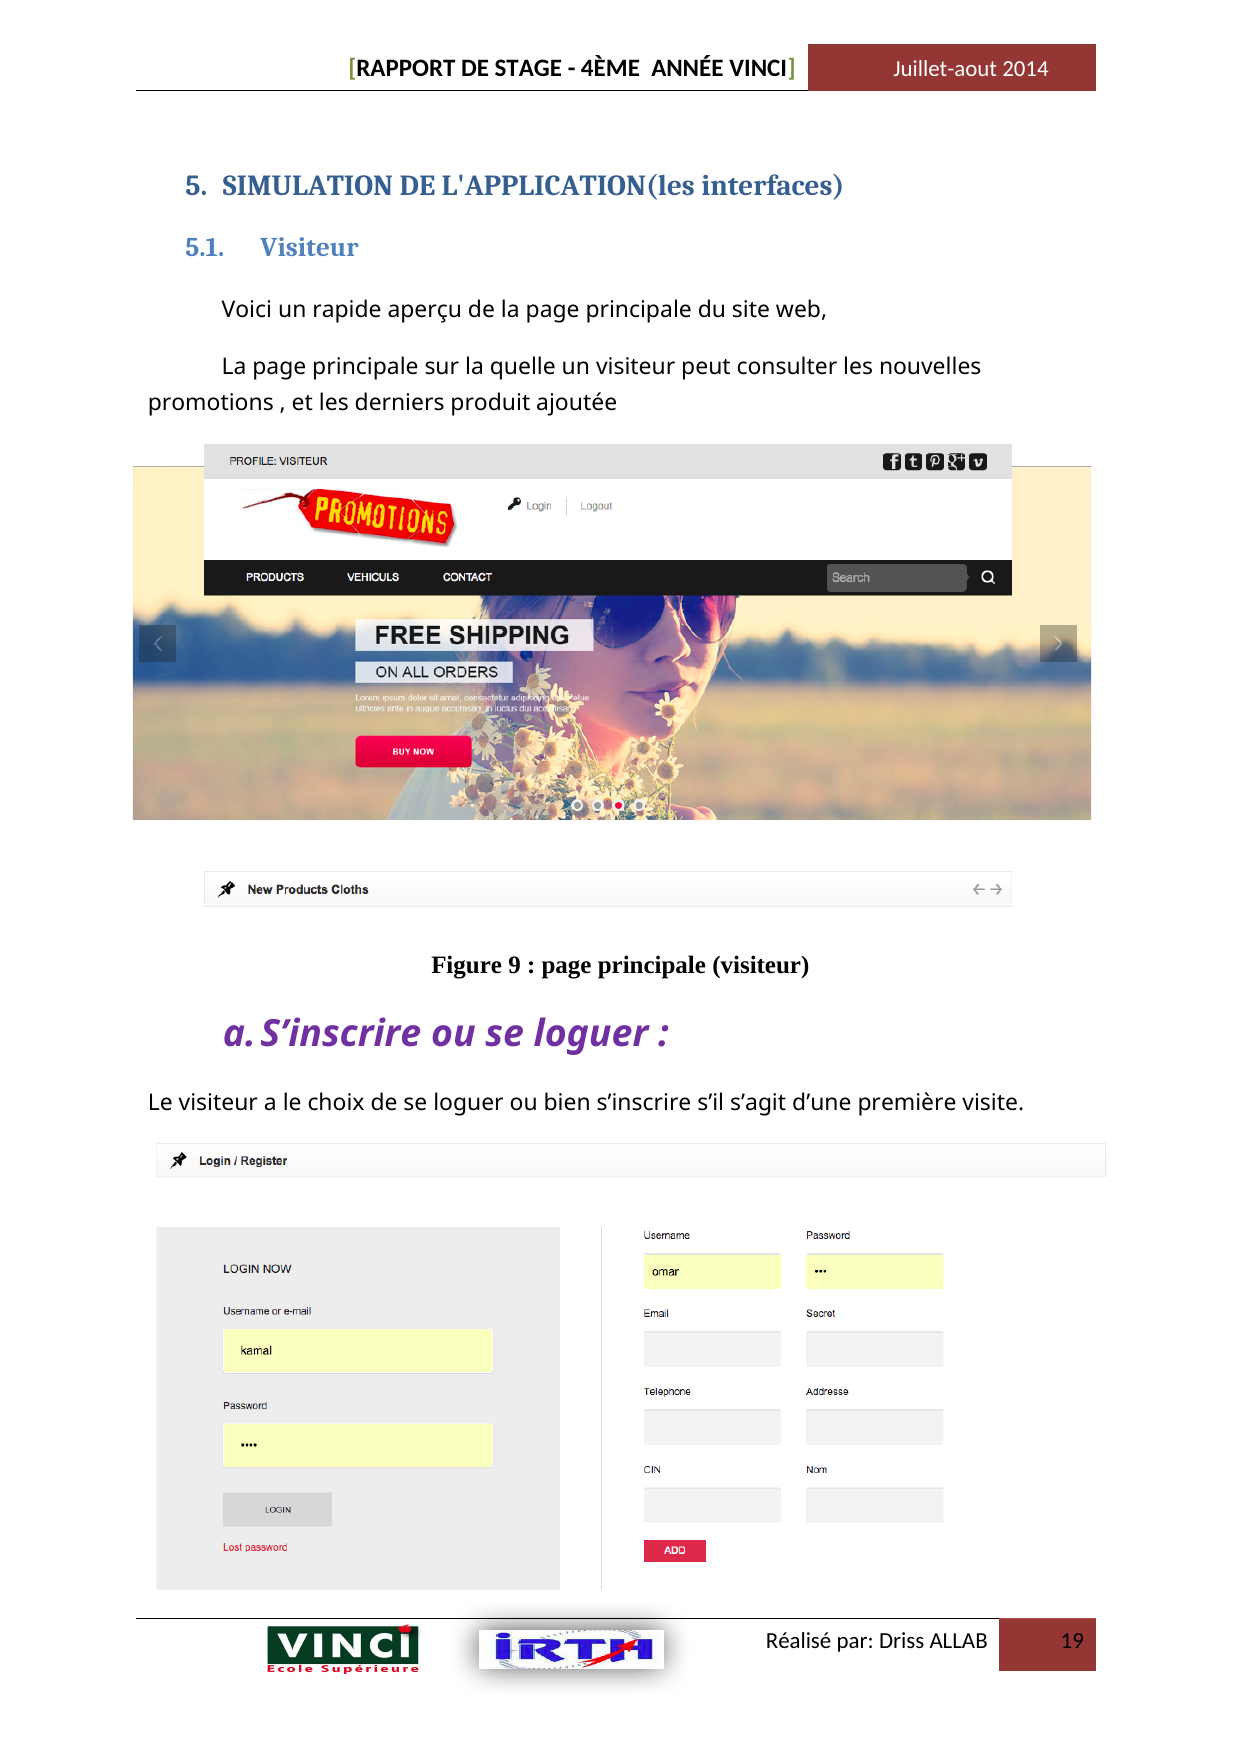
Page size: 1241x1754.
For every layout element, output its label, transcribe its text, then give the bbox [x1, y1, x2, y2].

picture [479, 1630, 664, 1669]
list S’inscrire ou se loguer : [223, 1006, 1107, 1057]
text Le visiteur a le choix de se loguer ou bien s’inscrire s’il s’agit d’une première visite. [148, 1086, 1107, 1117]
picture [264, 1622, 423, 1675]
text La page principale sur la quelle un visiteur peut consulter les nouvelles promotions , et les derniers produit ajoutée [148, 350, 1107, 417]
text Voici un rapide aperçu de la page principale du site web, [148, 293, 1107, 324]
subtitle SIMULATION DE L'APPLICATION (les interfaces) [185, 169, 1107, 202]
subtitle Visiteur [185, 232, 1107, 264]
text Figure 9 : page principale (visiteur) [133, 950, 1107, 978]
picture [132, 442, 1092, 950]
picture [147, 1142, 1108, 1601]
